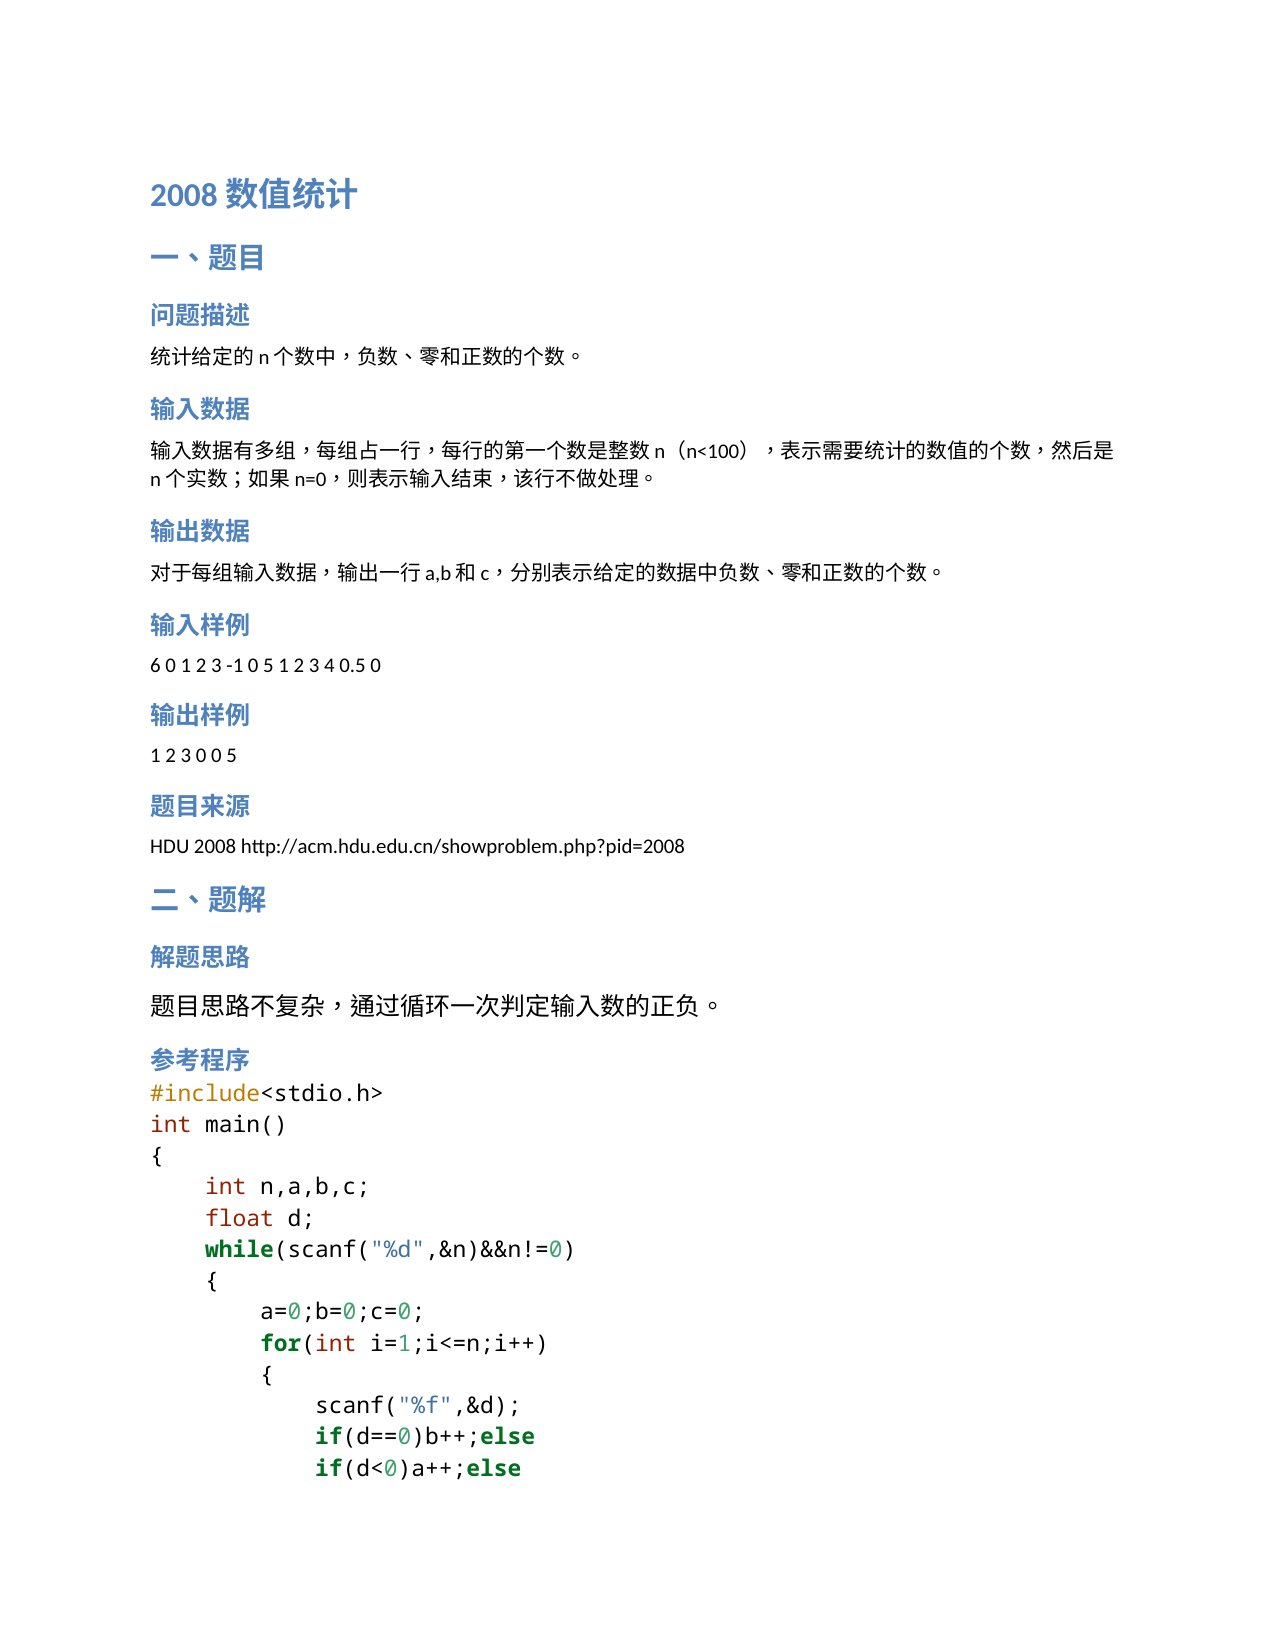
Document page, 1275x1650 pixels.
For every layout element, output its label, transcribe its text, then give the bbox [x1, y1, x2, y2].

text 对于每组输入数据，输出一行a,b和c，分别表示给定的数据中负数、零和正数的个数。 [150, 558, 1125, 586]
subtitle 参考程序 [150, 1042, 1125, 1076]
subtitle 题目来源 [150, 789, 1125, 823]
text HDU 2008 http://acm.hdu.edu.cn/showproblem.php?pid=2008 [150, 833, 1125, 859]
subtitle 二、题解 [150, 879, 1125, 919]
subtitle 输出样例 [150, 698, 1125, 732]
text 6 0 1 2 3 -1 0 5 1 2 3 4 0.5 0 [150, 652, 1125, 677]
subtitle 输入数据 [150, 391, 1125, 425]
subtitle 输出数据 [150, 513, 1125, 548]
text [150, 1076, 1125, 1483]
text 题目思路不复杂，通过循环一次判定输入数的正负。 [150, 993, 1125, 1022]
subtitle 解题思路 [150, 940, 1125, 974]
subtitle 一、题目 [150, 237, 1125, 277]
subtitle 输入样例 [150, 607, 1125, 641]
text 输入数据有多组，每组占一行，每行的第一个数是整数n（n<100），表示需要统计的数值的个数，然后是n个实数；如果n=0，则表示输入结束，该行不做处理。 [150, 436, 1125, 493]
subtitle 2008 数值统计 [150, 171, 1125, 216]
text 1 2 3 0 0 5 [150, 742, 1125, 768]
text 统计给定的n个数中，负数、零和正数的个数。 [150, 342, 1125, 371]
subtitle 问题描述 [150, 298, 1125, 332]
